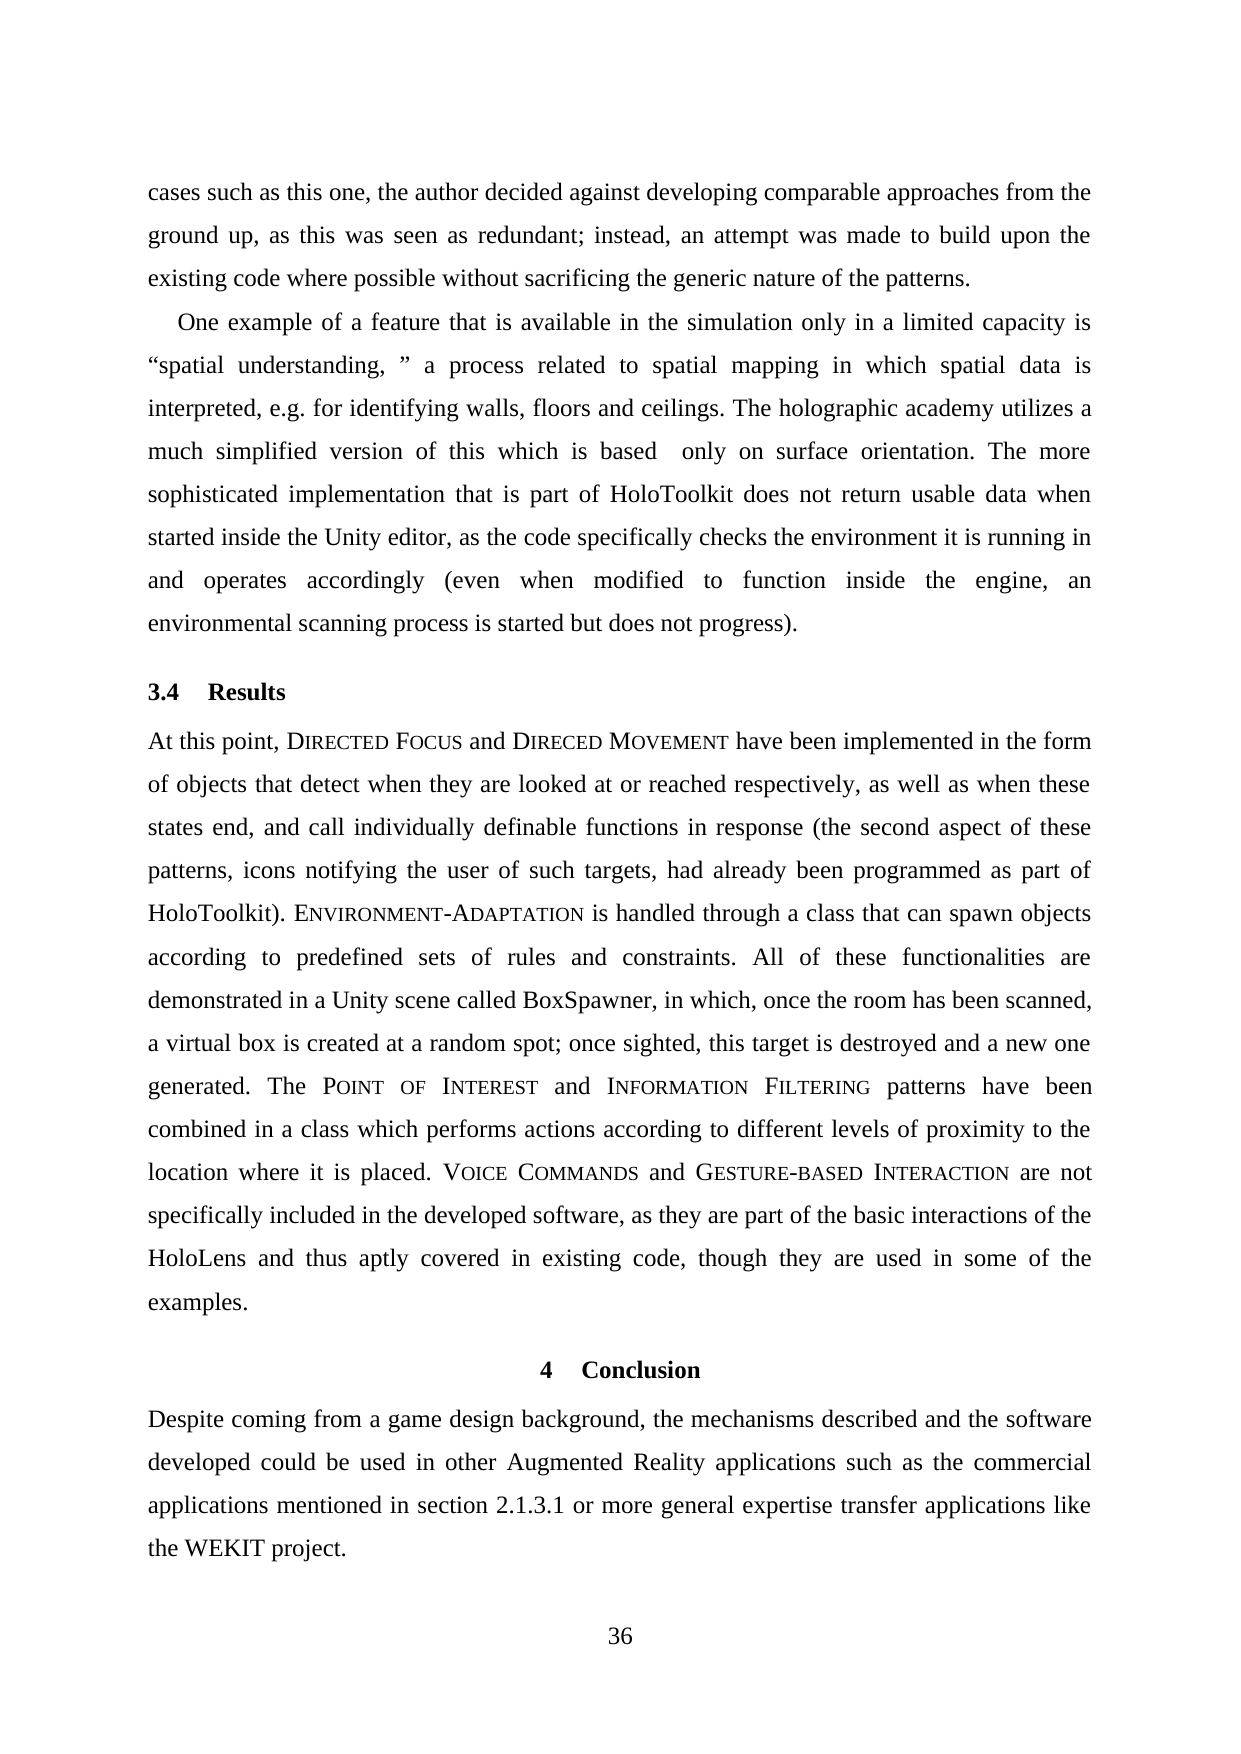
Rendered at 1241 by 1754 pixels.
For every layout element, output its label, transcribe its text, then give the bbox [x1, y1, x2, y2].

subtitle Conclusion [193, 1355, 974, 1383]
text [148, 177, 1092, 292]
text One example of a feature that is available in the simulation only in a limited capacity is “spatial understanding, ” a process related to spatial mapping in which spatial data is interpreted, e.g. for identifying walls, floors and ceilings. The holographic academy utilizes a much simplified version of this which is based only on surface orientation. The more sophisticated implementation that is part of HoloToolkit does not return usable data when started inside the Unity editor, as the code specifically checks the environment it is running in and operates accordingly (even when modified to function inside the engine, an environmental scanning process is started but does not progress). [148, 307, 1092, 637]
text Despite coming from a game design background, the mechanisms described and the software developed could be used in other Augmented Reality applications such as the commercial applications mentioned in section 2.1.3.1 or more general expertise transfer applications like the WEKIT project. [148, 1404, 1092, 1562]
text At this point, Directed Focus and Direced Movement have been implemented in the form of objects that detect when they are looked at or reached respectively, as well as when these states end, and call individually definable functions in response (the second aspect of these patterns, icons notifying the user of such targets, had already been programmed as part of HoloToolkit). Environment-Adaptation is handled through a class that can spawn objects according to predefined sets of rules and constraints. All of these functionalities are demonstrated in a Unity scene called BoxSpawner, in which, once the room has been scanned, a virtual box is created at a random spot; once sighted, this target is destroyed and a new one generated. The Point of Interest and Information Filtering patterns have been combined in a class which performs actions according to different levels of proximity to the location where it is placed. Voice Commands and Gesture-based Interaction are not specifically included in the developed software, as they are part of the basic interactions of the HoloLens and thus aptly covered in existing code, though they are used in some of the examples. [148, 726, 1092, 1315]
subtitle Results [148, 677, 1092, 705]
